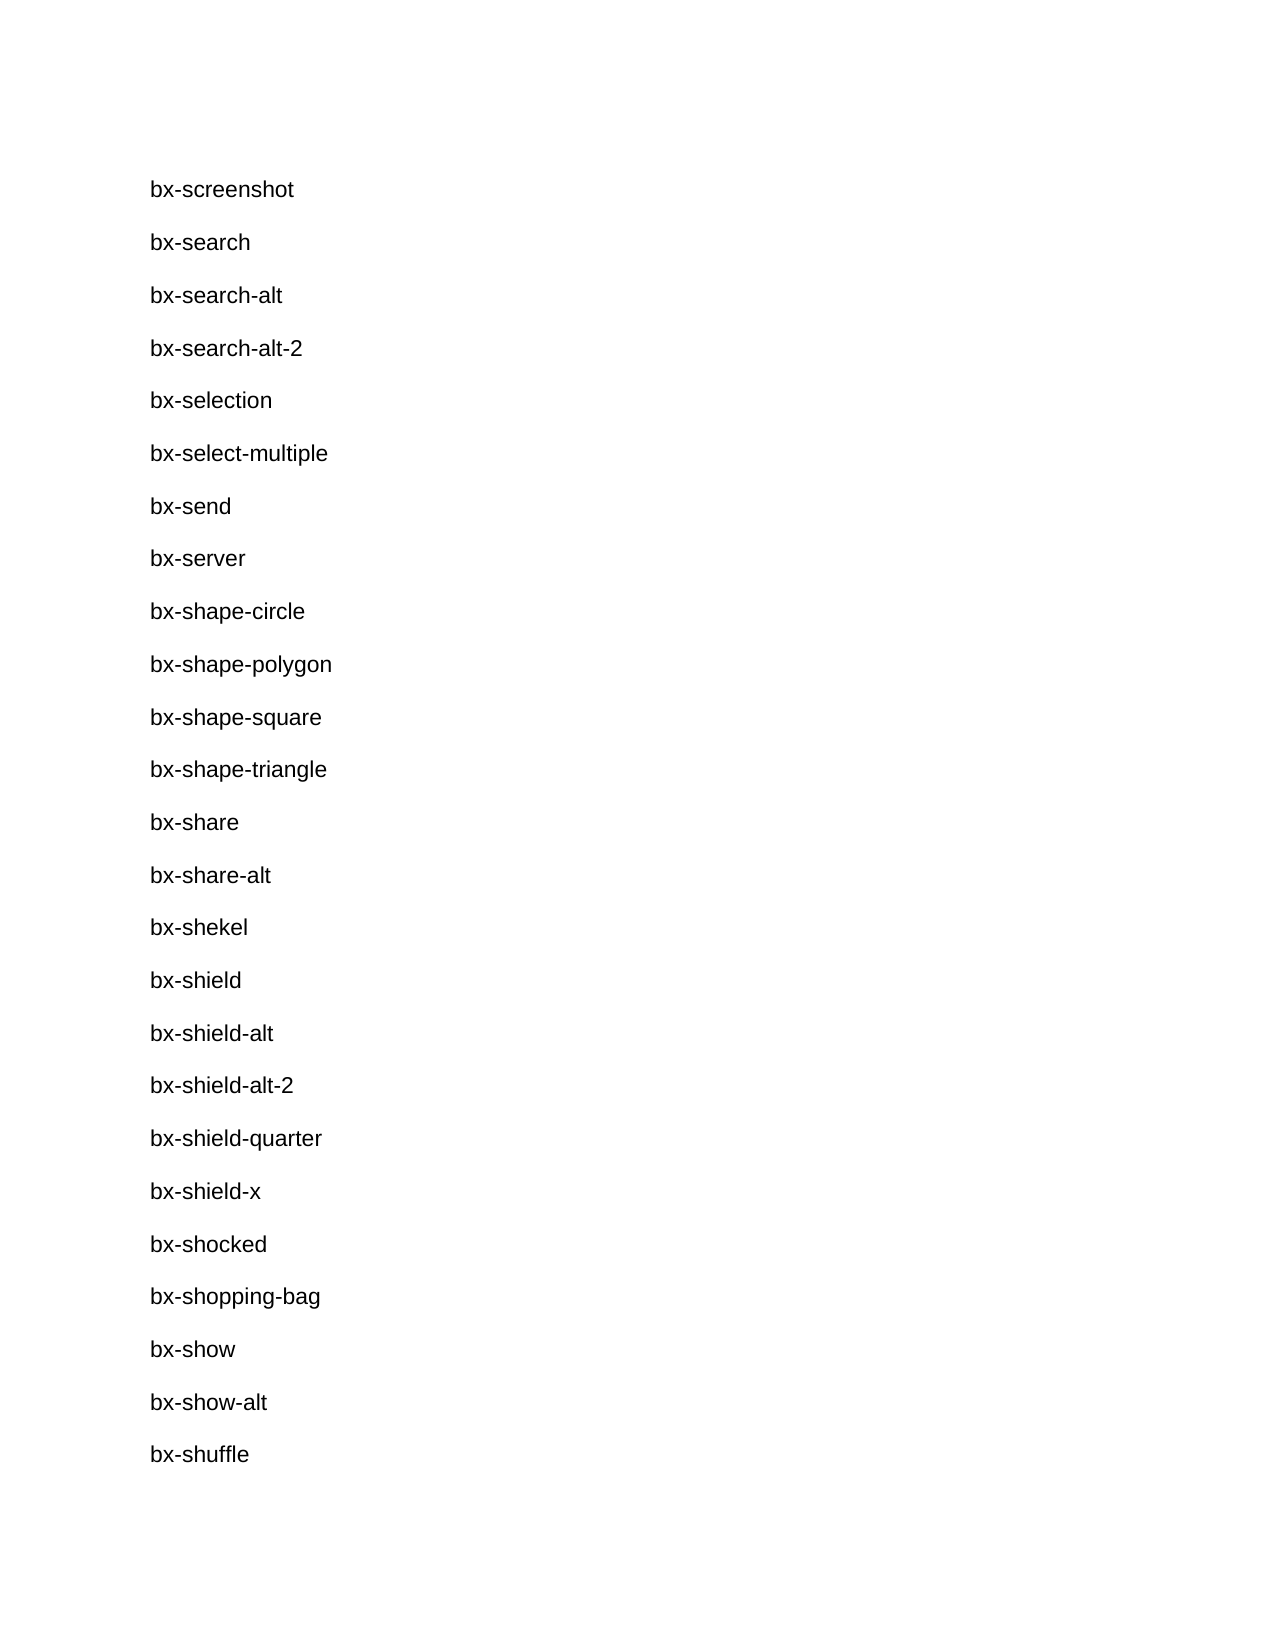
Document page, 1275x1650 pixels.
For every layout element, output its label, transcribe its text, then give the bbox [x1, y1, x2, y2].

text bx-search-alt [150, 282, 1125, 308]
text bx-shield-x [150, 1178, 1125, 1204]
text bx-shape-polygon [150, 651, 1125, 677]
text bx-screenshot [150, 176, 1125, 203]
text bx-share-alt [150, 862, 1125, 888]
text bx-shield-quarter [150, 1125, 1125, 1151]
text bx-server [150, 545, 1125, 572]
text bx-shuffle [150, 1441, 1125, 1468]
text bx-shopping-bag [150, 1283, 1125, 1309]
text bx-shocked [150, 1231, 1125, 1257]
text bx-shekel [150, 914, 1125, 941]
text bx-shield [150, 967, 1125, 993]
text bx-show-alt [150, 1389, 1125, 1415]
text bx-search-alt-2 [150, 334, 1125, 361]
text bx-share [150, 809, 1125, 835]
text bx-show [150, 1336, 1125, 1362]
text bx-send [150, 493, 1125, 519]
text bx-shape-triangle [150, 756, 1125, 782]
text bx-select-multiple [150, 440, 1125, 466]
text bx-shield-alt [150, 1020, 1125, 1046]
text bx-search [150, 229, 1125, 255]
text bx-selection [150, 387, 1125, 413]
text bx-shield-alt-2 [150, 1072, 1125, 1099]
text bx-shape-square [150, 703, 1125, 730]
text bx-shape-circle [150, 598, 1125, 624]
